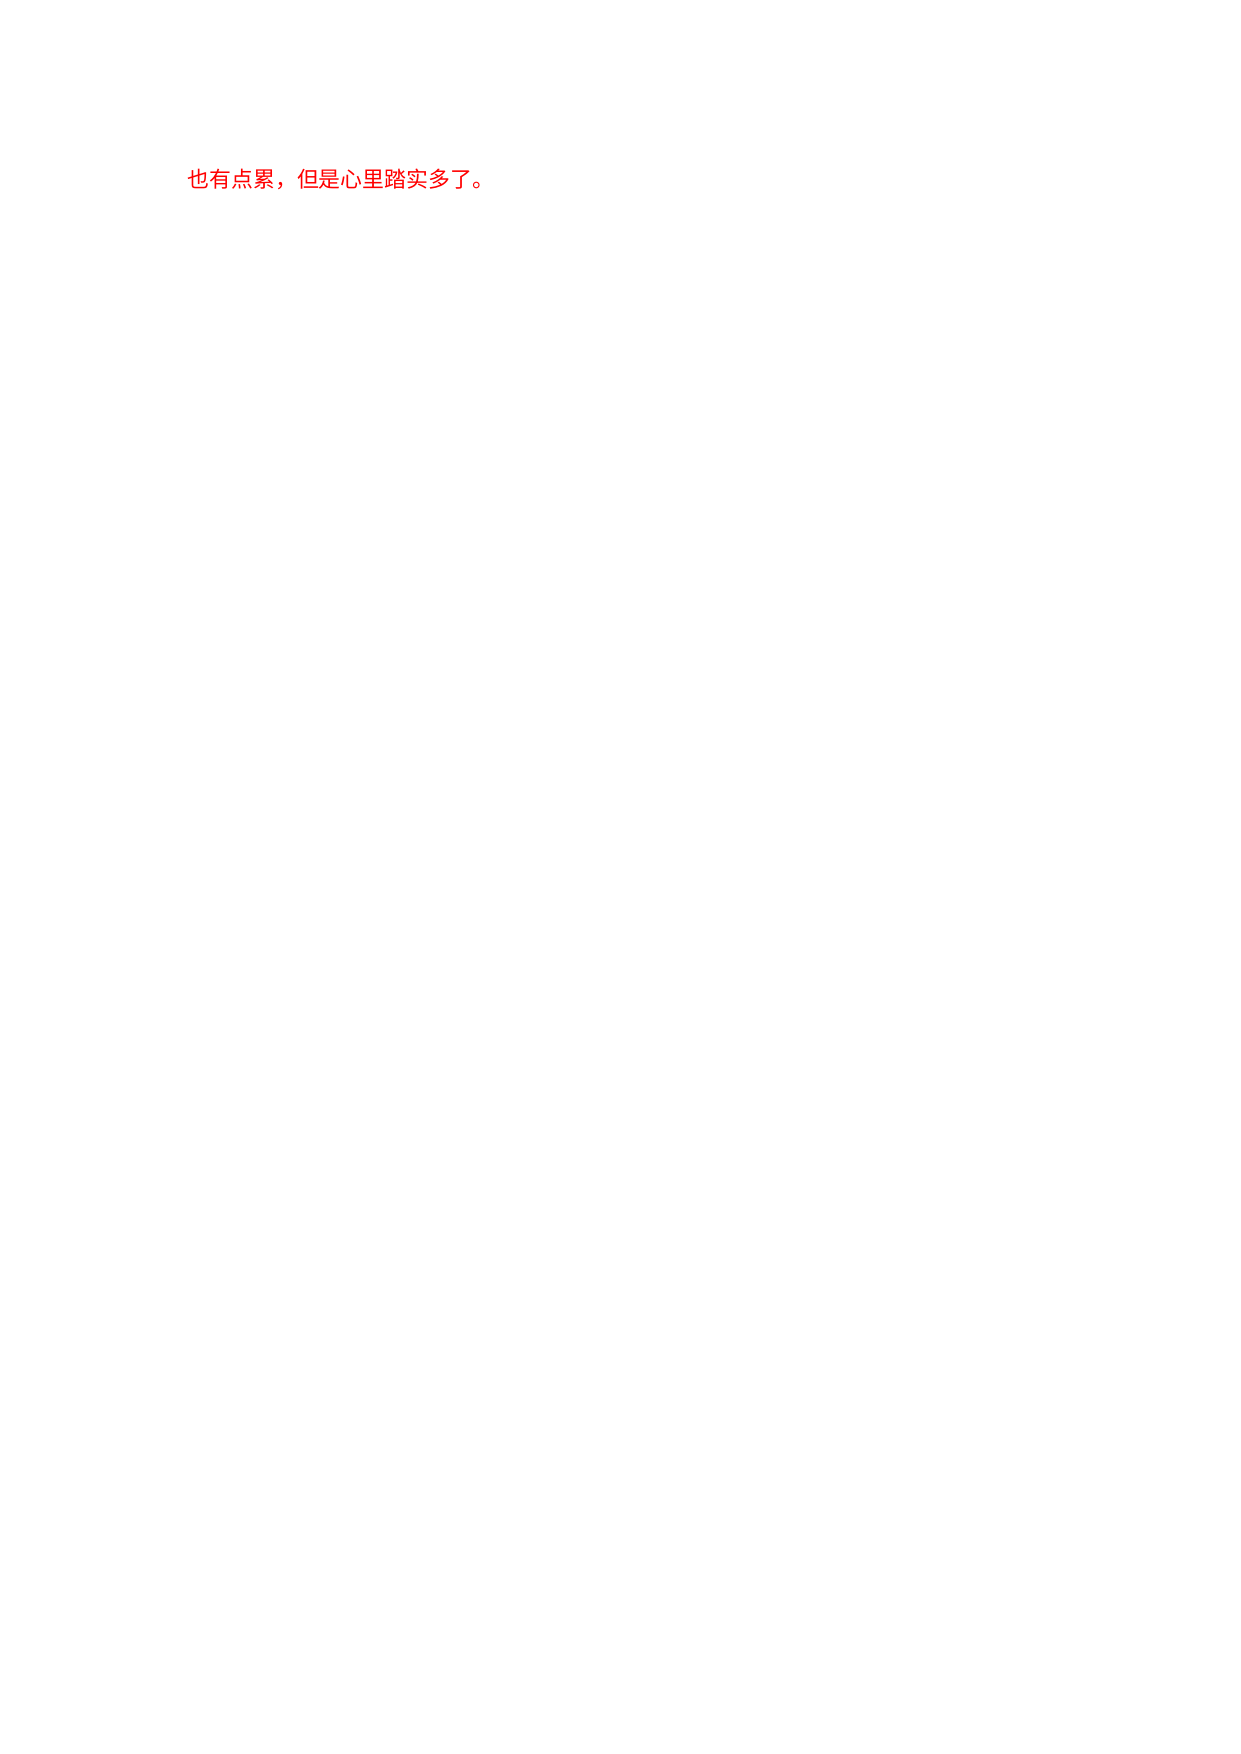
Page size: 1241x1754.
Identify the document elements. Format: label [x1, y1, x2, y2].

text [187, 162, 1053, 194]
